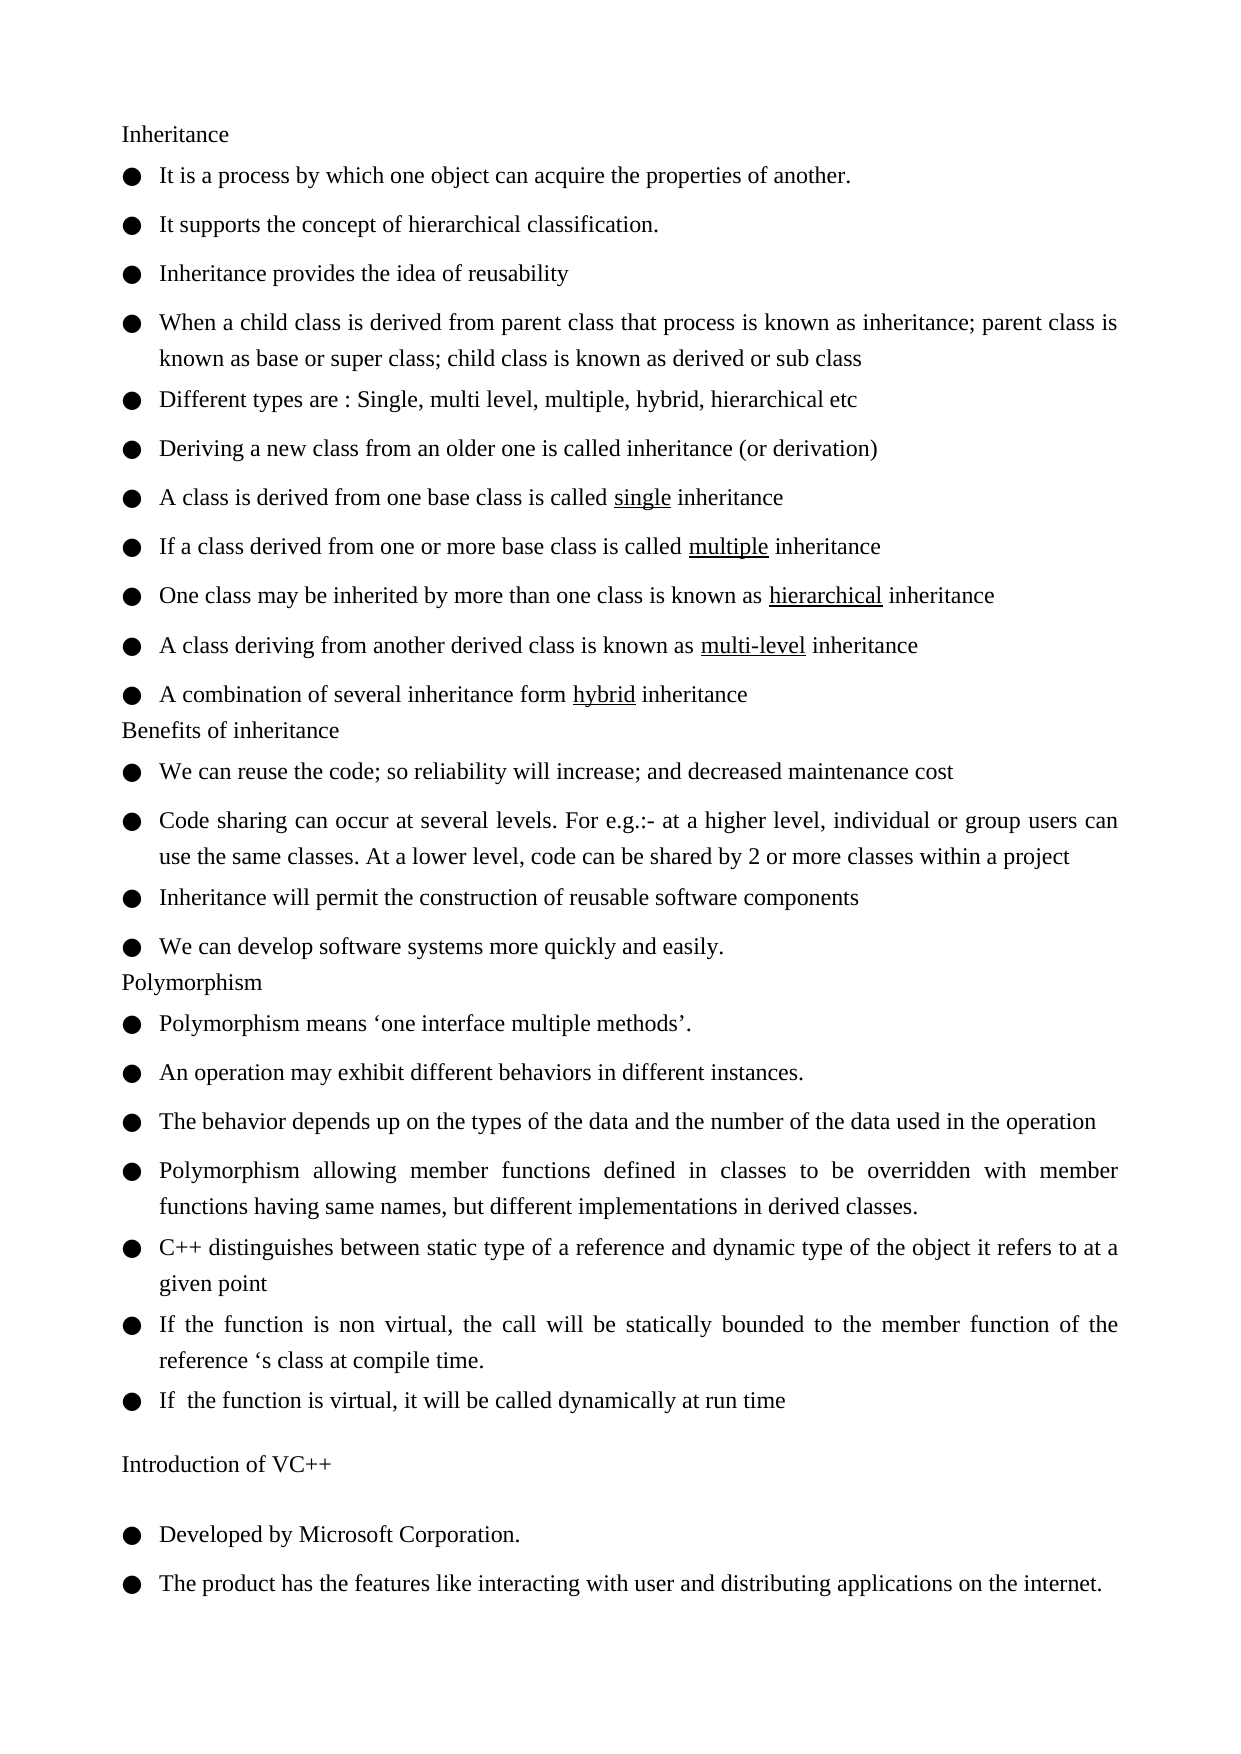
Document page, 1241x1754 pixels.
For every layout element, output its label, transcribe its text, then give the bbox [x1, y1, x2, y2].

list C++ distinguishes between static type of a reference and dynamic type of the object it refers to at a given point [121, 1220, 1120, 1297]
list Polymorphism allowing member functions defined in classes to be overridden with member functions having same names, but different implementations in derived classes. [121, 1143, 1120, 1220]
list Different types are : Single, multi level, multiple, hybrid, hierarchical etc [121, 372, 1120, 421]
list A class is derived from one base class is called single inheritance [121, 470, 1120, 519]
list When a child class is derived from parent class that process is known as inheritance; parent class is known as base or super class; child class is known as derived or sub class [121, 295, 1120, 372]
list The behavior depends up on the types of the data and the number of the data used in the operation [121, 1094, 1120, 1143]
list A class deriving from another derived class is known as multi-level inheritance [121, 618, 1120, 667]
text Introduction of VC++ [121, 1450, 1120, 1478]
list Inheritance provides the idea of reusability [121, 246, 1120, 295]
list It is a process by which one object can acquire the properties of another. [121, 148, 1120, 197]
list It supports the concept of hierarchical classification. [121, 197, 1120, 246]
list If the function is virtual, it will be called dynamically at run time [121, 1373, 1120, 1422]
list Code sharing can occur at several levels. For e.g.:- at a higher level, individual or group users can use the same classes. At a lower level, code can be shared by 2 or more classes within a project [121, 793, 1120, 869]
list A combination of several inheritance form hybrid inheritance [121, 667, 1120, 716]
list If a class derived from one or more base class is called multiple inheritance [121, 519, 1120, 568]
list An operation may exhibit different behaviors in different instances. [121, 1045, 1120, 1094]
list We can reuse the code; so reliability will increase; and decreased maintenance cost [121, 744, 1120, 793]
list Polymorphism means ‘one interface multiple methods’. [121, 996, 1120, 1045]
list One class may be inherited by more than one class is known as hierarchical inheritance [121, 568, 1120, 618]
list Deriving a new class from an older one is called inheritance (or derivation) [121, 421, 1120, 470]
list We can develop software systems more quickly and easily. [121, 919, 1120, 968]
text Inheritance [121, 120, 1120, 148]
list The product has the features like interacting with user and distributing applications on the internet. [121, 1556, 1120, 1605]
list If the function is non virtual, the call will be statically bounded to the member function of the reference ‘s class at compile time. [121, 1297, 1120, 1373]
text Benefits of inheritance [121, 716, 1120, 744]
list Developed by Microsoft Corporation. [121, 1507, 1120, 1556]
text Polymorphism [121, 968, 1120, 996]
list Inheritance will permit the construction of reusable software components [121, 869, 1120, 919]
